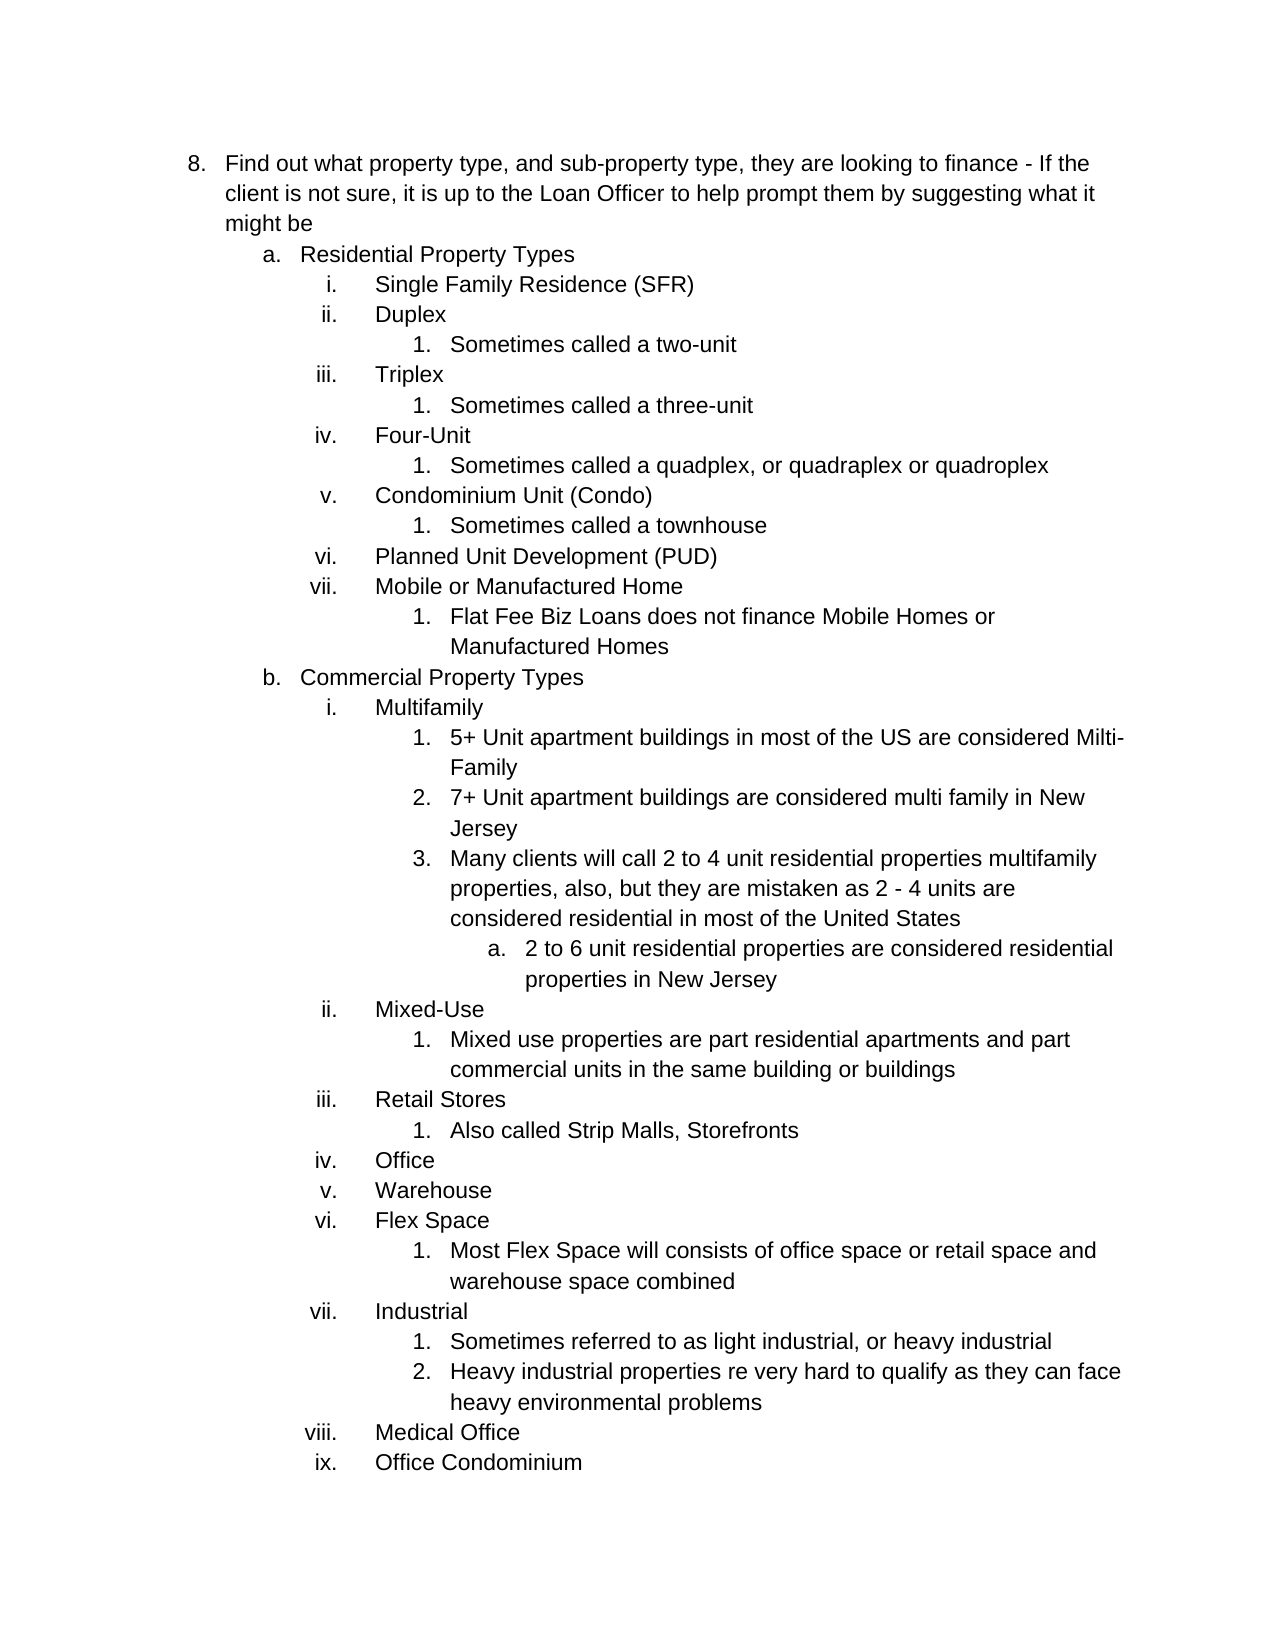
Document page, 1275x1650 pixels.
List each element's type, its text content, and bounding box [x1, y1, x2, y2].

list Mobile or Manufactured Home [337, 573, 1125, 599]
list 5+ Unit apartment buildings in most of the US are considered Milti-Family [412, 724, 1125, 781]
list Planned Unit Development (PUD) [337, 543, 1125, 569]
list Industrial [337, 1298, 1125, 1324]
list 2 to 6 unit residential properties are considered residential properties in New Jersey [487, 935, 1125, 992]
list Medical Office [337, 1419, 1125, 1445]
list Heavy industrial properties re very hard to qualify as they can face heavy environmental problems [412, 1358, 1125, 1415]
list Retail Stores [337, 1086, 1125, 1113]
list Find out what property type, and sub-property type, they are looking to finance - If the client is not sure, it is up to the Loan Officer to help prompt them by suggesting what it might be [187, 150, 1125, 237]
list Duplex [337, 301, 1125, 327]
list Warehouse [337, 1177, 1125, 1203]
list Many clients will call 2 to 4 unit residential properties multifamily properties, also, but they are mistaken as 2 - 4 units are considered residential in most of the United States [412, 845, 1125, 932]
list Multifamily [337, 694, 1125, 720]
list Sometimes referred to as light industrial, or heavy industrial [412, 1328, 1125, 1354]
list Sometimes called a two-unit [412, 331, 1125, 358]
list Flat Fee Biz Loans does not finance Mobile Homes or Manufactured Homes [412, 603, 1125, 660]
list Also called Strip Malls, Storefronts [412, 1117, 1125, 1143]
list Office Condominium [337, 1449, 1125, 1475]
list Flex Space [337, 1207, 1125, 1234]
list Most Flex Space will consists of office space or retail space and warehouse space combined [412, 1237, 1125, 1294]
list Mixed use properties are part residential apartments and part commercial units in the same building or buildings [412, 1026, 1125, 1083]
list Sometimes called a three-unit [412, 392, 1125, 418]
list Mixed-Use [337, 996, 1125, 1022]
list Commercial Property Types [262, 663, 1125, 690]
list 7+ Unit apartment buildings are considered multi family in New Jersey [412, 784, 1125, 841]
list Sometimes called a quadplex, or quadraplex or quadroplex [412, 452, 1125, 478]
list Sometimes called a townhouse [412, 512, 1125, 539]
list Residential Property Types [262, 241, 1125, 267]
list Triplex [337, 361, 1125, 388]
list Condominium Unit (Condo) [337, 482, 1125, 509]
list Single Family Residence (SFR) [337, 271, 1125, 297]
list Four-Unit [337, 422, 1125, 448]
list Office [337, 1147, 1125, 1173]
